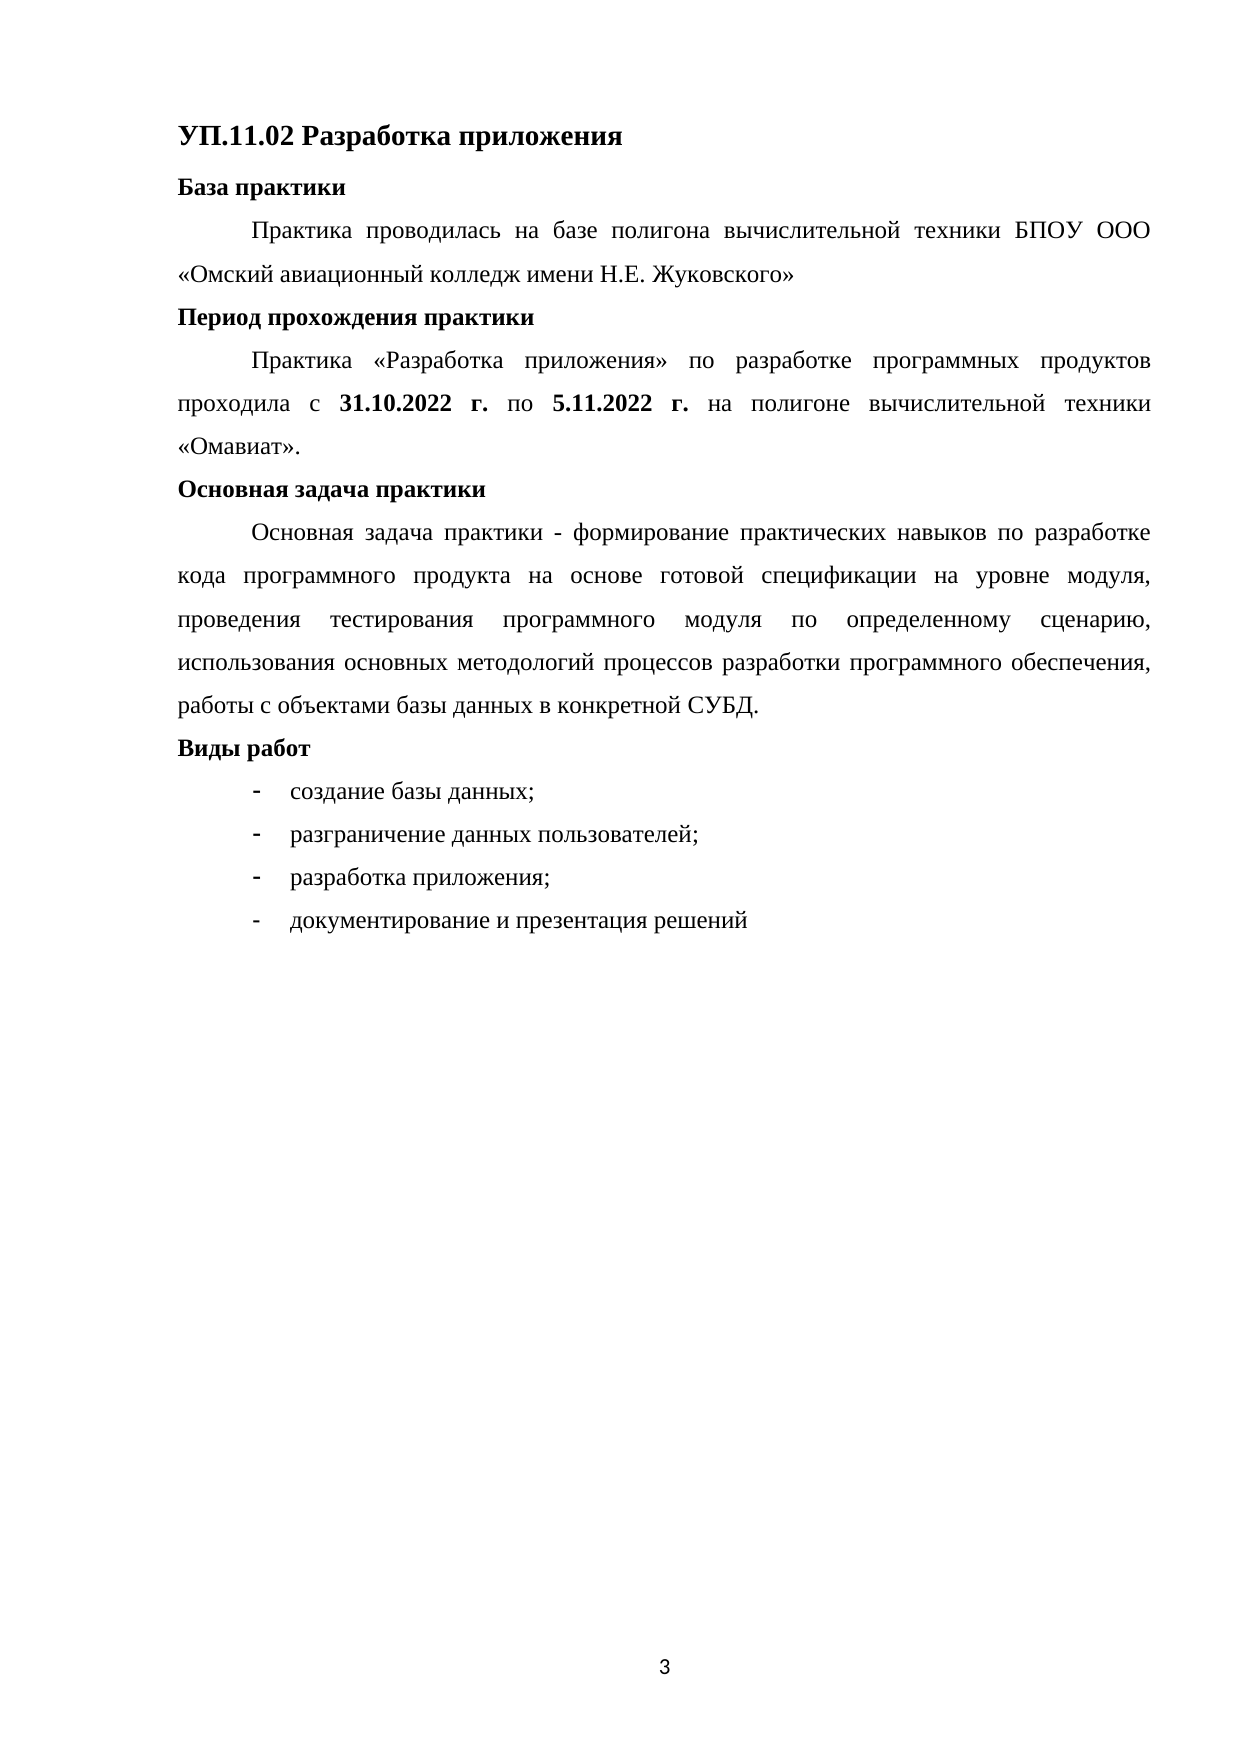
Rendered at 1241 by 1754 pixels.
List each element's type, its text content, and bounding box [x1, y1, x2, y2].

text База практики [177, 172, 1152, 201]
list создание базы данных; [252, 776, 1152, 805]
text УП.11.02 Разработка приложения [177, 118, 1152, 152]
text Практика «Разработка приложения» по разработке программных продуктов проходила с 31.10.2022 г. по 5.11.2022 г. на полигоне вычислительной техники «Омавиат». [177, 345, 1152, 460]
text Виды работ [177, 733, 1152, 762]
text Основная задача практики [177, 474, 1152, 503]
text Практика проводилась на базе полигона вычислительной техники БПОУ ООО «Омский авиационный колледж имени Н.Е. Жуковского» [177, 216, 1152, 287]
list разработка приложения; [252, 862, 1152, 891]
list документирование и презентация решений [252, 906, 1152, 934]
list разграничение данных пользователей; [252, 819, 1152, 848]
text Основная задача практики - формирование практических навыков по разработке кода программного продукта на основе готовой спецификации на уровне модуля, проведения тестирования программного модуля по определенному сценарию, использования основных методологий процессов разработки программного обеспечения, работы с объектами базы данных в конкретной СУБД. [177, 517, 1152, 719]
text Период прохождения практики [177, 302, 1152, 331]
